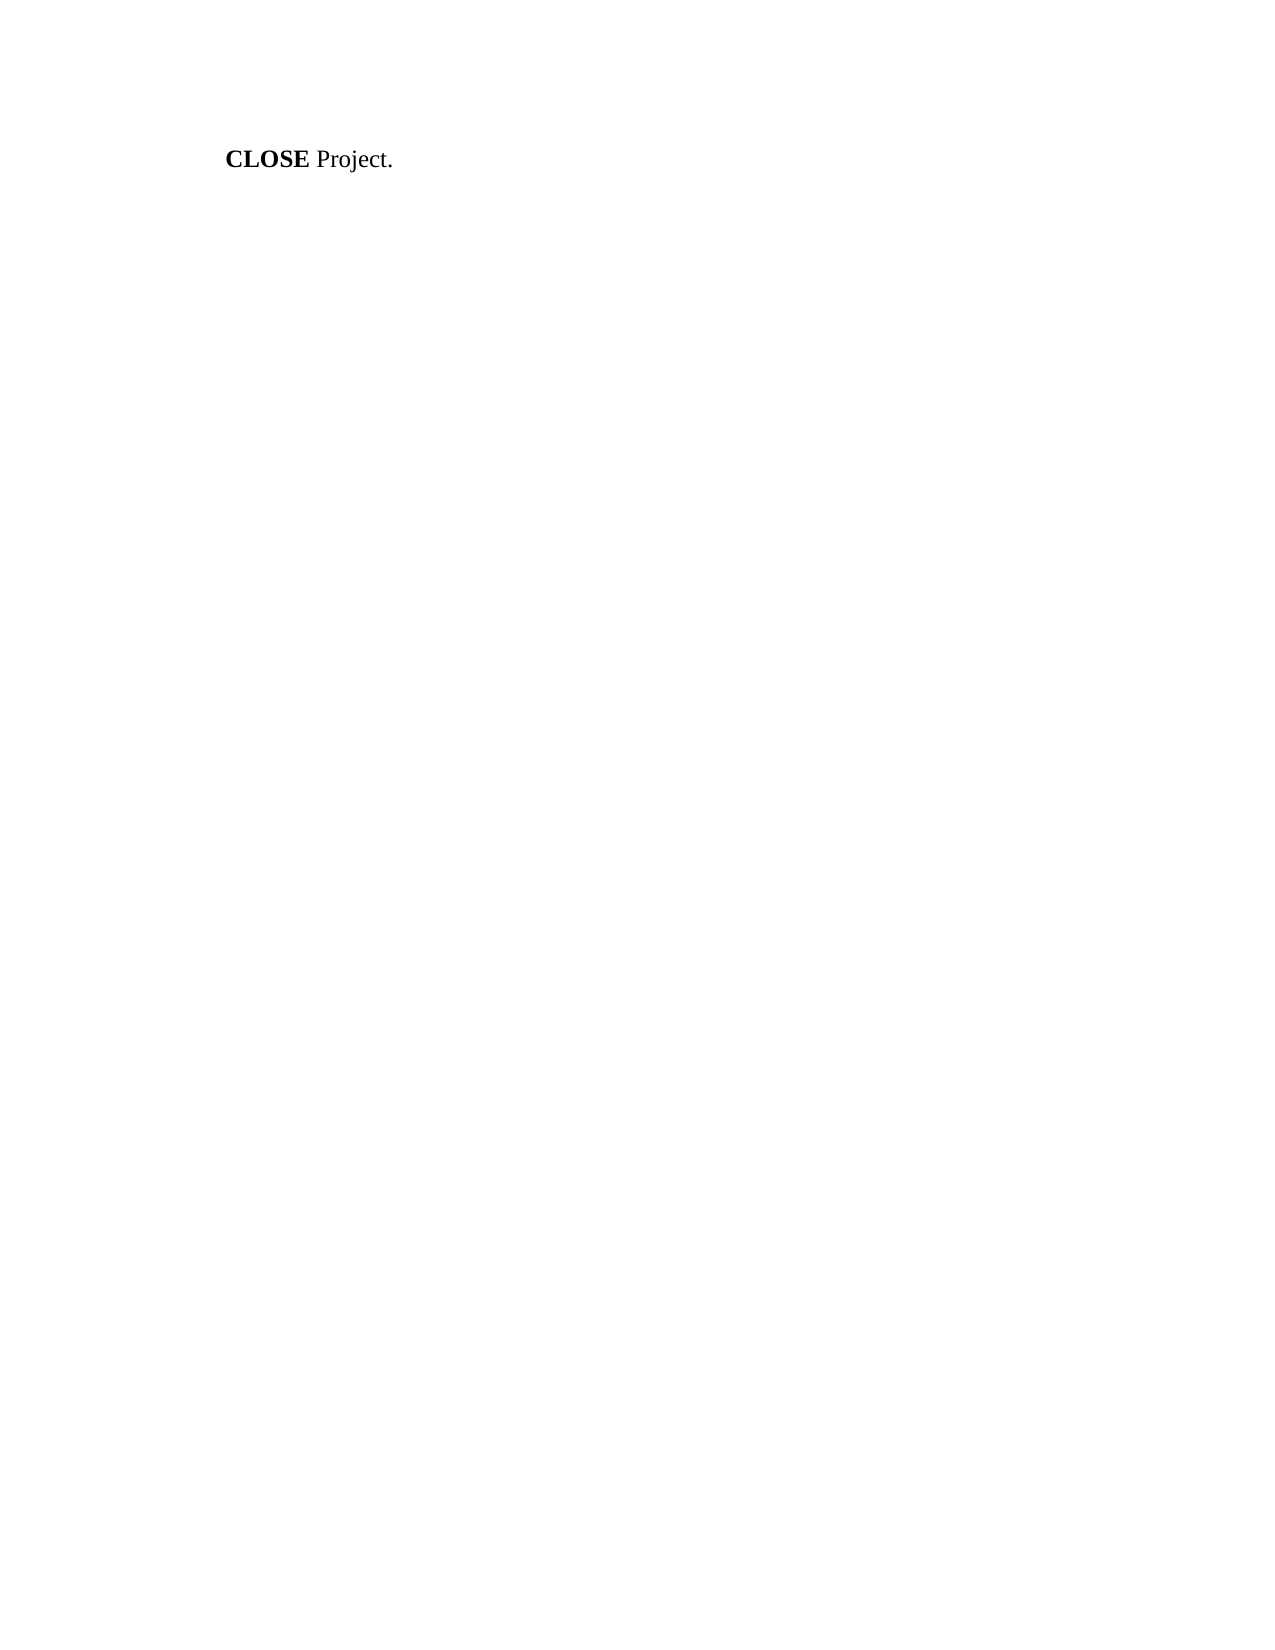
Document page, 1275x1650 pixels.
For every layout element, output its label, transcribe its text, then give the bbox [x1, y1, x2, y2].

text CLOSE Project. [225, 144, 1129, 173]
